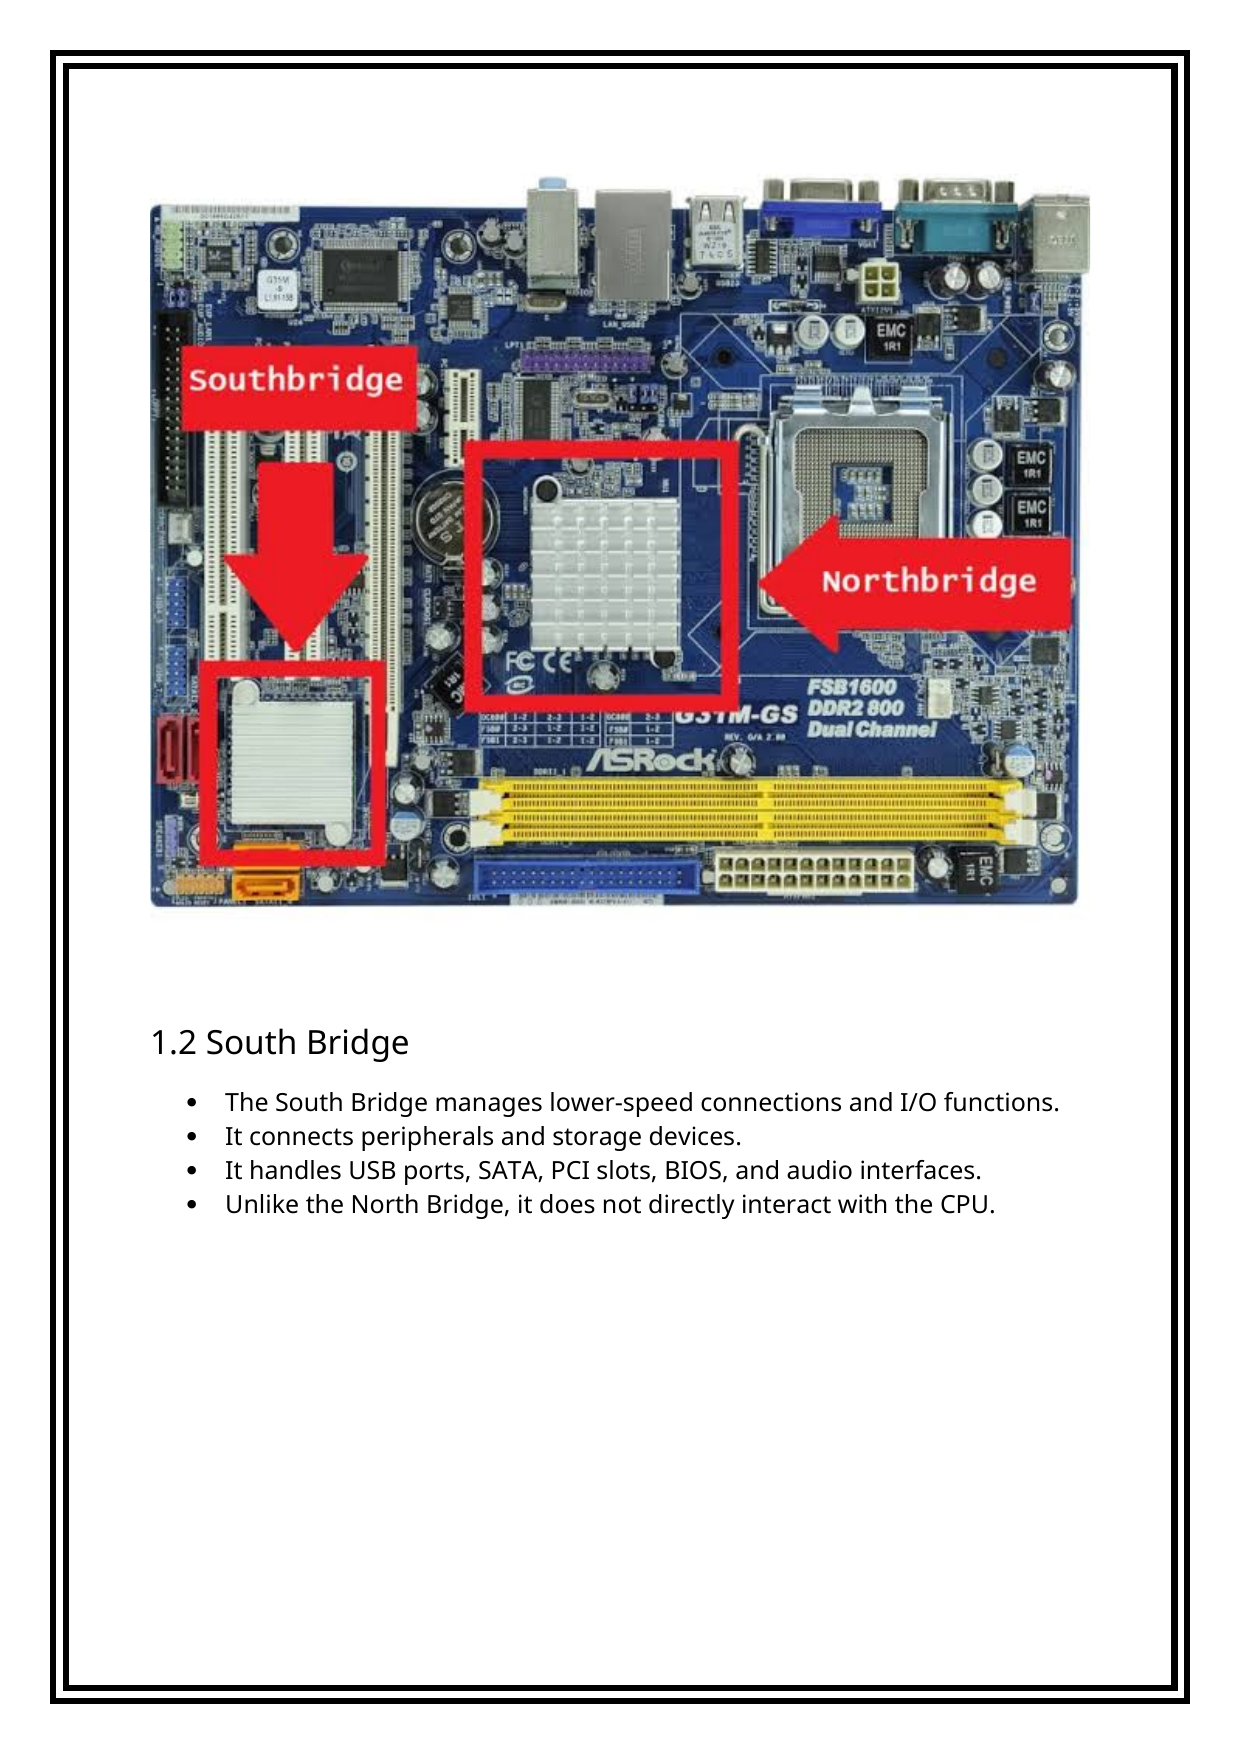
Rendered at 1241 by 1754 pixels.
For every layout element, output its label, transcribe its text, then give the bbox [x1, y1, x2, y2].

picture [150, 150, 1091, 935]
list Unlike the North Bridge, it does not directly interact with the CPU. [187, 1186, 1090, 1221]
text 1.2 South Bridge [150, 1019, 1090, 1064]
list It connects peripherals and storage devices. [187, 1118, 1090, 1152]
list It handles USB ports, SATA, PCI slots, BIOS, and audio interfaces. [187, 1152, 1090, 1186]
list The South Bridge manages lower-speed connections and I/O functions. [187, 1084, 1090, 1118]
